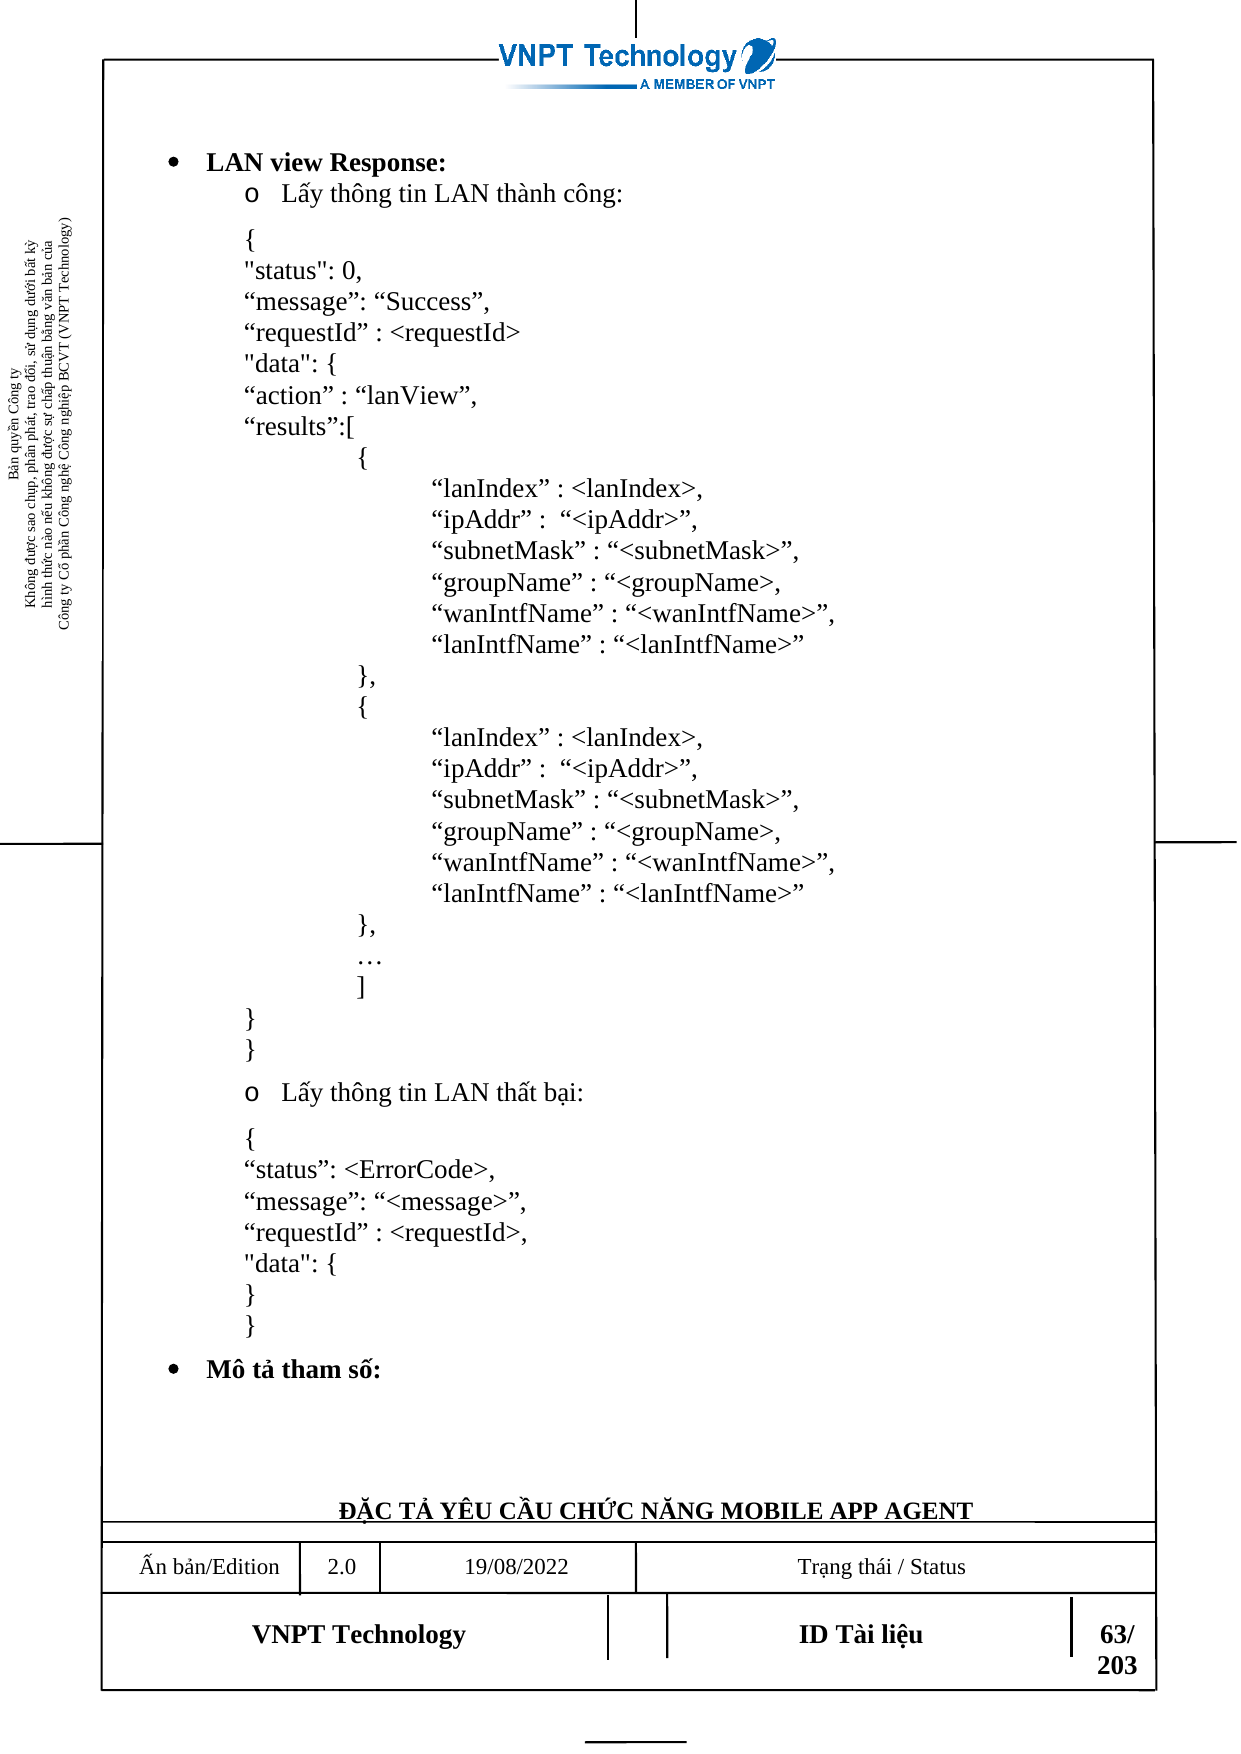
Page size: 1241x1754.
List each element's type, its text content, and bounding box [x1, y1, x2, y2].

list { [244, 223, 1093, 254]
list { [281, 690, 1093, 721]
picture [498, 38, 776, 89]
list “status”: <ErrorCode>, [244, 1153, 1093, 1185]
list Lấy thông tin LAN thất bại: [244, 1076, 1093, 1110]
list { [244, 1122, 1093, 1153]
list … [356, 939, 1093, 971]
list “lanIndex” : <lanIndex>, [206, 721, 1093, 752]
list “lanIntfName” : “<lanIntfName>” [356, 877, 1093, 908]
list } [244, 1309, 1093, 1340]
list “subnetMask” : “<subnetMask>”, [356, 784, 1093, 815]
list LAN view Response: [169, 146, 1093, 177]
list "data": { [244, 1247, 1093, 1278]
list } [206, 1033, 1093, 1064]
list “ipAddr” : “<ipAddr>”, [356, 503, 1093, 534]
list “action” : “lanView”, [206, 379, 1093, 410]
list Lấy thông tin LAN thành công: [244, 177, 1093, 211]
list ] [281, 971, 1093, 1002]
list } [244, 1278, 1093, 1309]
list “lanIntfName” : “<lanIntfName>” [356, 628, 1093, 659]
list “requestId” : <requestId>, [244, 1216, 1093, 1247]
list “groupName” : “<groupName>, [356, 566, 1093, 597]
list “ipAddr” : “<ipAddr>”, [356, 752, 1093, 784]
list Mô tả tham số: [169, 1353, 1093, 1384]
list “subnetMask” : “<subnetMask>”, [356, 534, 1093, 566]
list “requestId” : <requestId> [206, 316, 1093, 348]
list “message”: “Success”, [206, 285, 1093, 316]
list }, [356, 908, 1093, 939]
list “message”: “<message>”, [244, 1185, 1093, 1216]
list } [206, 1002, 1093, 1033]
list "data": { [206, 348, 1093, 379]
list “lanIndex” : <lanIndex>, [206, 472, 1093, 503]
list "status": 0, [206, 254, 1093, 285]
list { [281, 441, 1093, 472]
list “wanIntfName” : “<wanIntfName>”, [356, 597, 1093, 628]
list “groupName” : “<groupName>, [356, 815, 1093, 846]
list “results”:[ [206, 410, 1093, 441]
list }, [356, 659, 1093, 690]
list “wanIntfName” : “<wanIntfName>”, [356, 846, 1093, 877]
